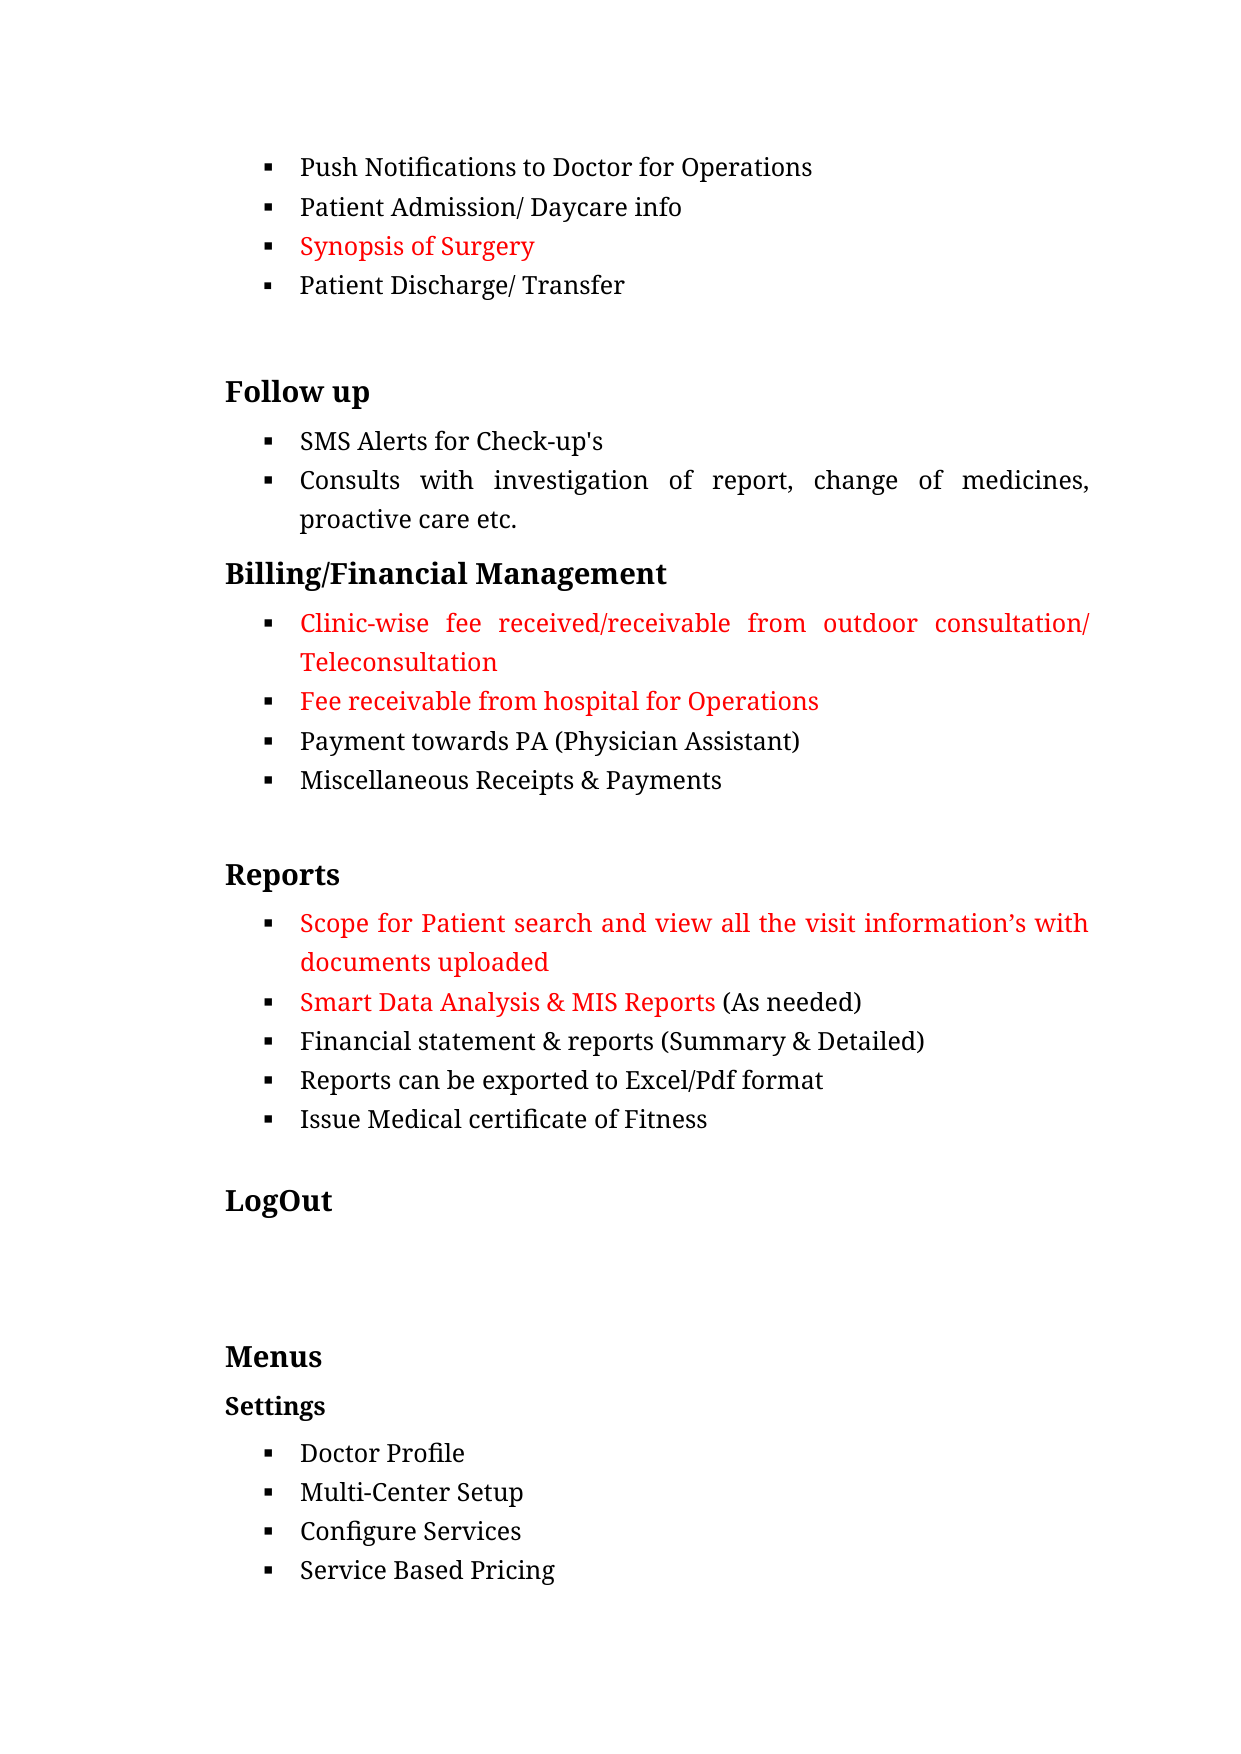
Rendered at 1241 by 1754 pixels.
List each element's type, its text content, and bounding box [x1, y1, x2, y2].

list Payment towards PA (Physician Assistant) [262, 723, 1090, 757]
text Reports [225, 854, 1090, 893]
list Patient Admission/ Daycare info [262, 189, 1090, 223]
list Multi-Center Setup [262, 1474, 1090, 1509]
list Smart Data Analysis & MIS Reports (As needed) [262, 984, 1090, 1018]
list Patient Discharge/ Transfer [262, 267, 1090, 302]
list Financial statement & reports (Summary & Detailed) [262, 1023, 1090, 1057]
list Reports can be exported to Excel/Pdf format [262, 1063, 1090, 1097]
list Service Based Pricing [262, 1553, 1090, 1587]
text Follow up [225, 371, 1090, 411]
text Settings [225, 1389, 1090, 1423]
list Miscellaneous Receipts & Payments [262, 762, 1090, 796]
text Menus [225, 1337, 1090, 1376]
list Issue Medical certificate of Fitness [262, 1102, 1090, 1136]
list Configure Services [262, 1514, 1090, 1548]
text LogOut [225, 1180, 1090, 1220]
list Doctor Profile [262, 1435, 1090, 1469]
list Clinic-wise fee received/receivable from outdoor consultation/ Teleconsultation [262, 606, 1090, 679]
list Synopsis of Surgery [262, 228, 1090, 262]
list Scope for Patient search and view all the visit information’s with documents uploaded [262, 906, 1090, 979]
list Fee receivable from hospital for Operations [262, 684, 1090, 718]
list SMS Alerts for Check-up's [262, 423, 1090, 458]
list Push Notifications to Doctor for Operations [262, 150, 1090, 184]
text Billing/Financial Management [225, 553, 1090, 593]
list Consults with investigation of report, change of medicines, proactive care etc. [262, 463, 1090, 536]
